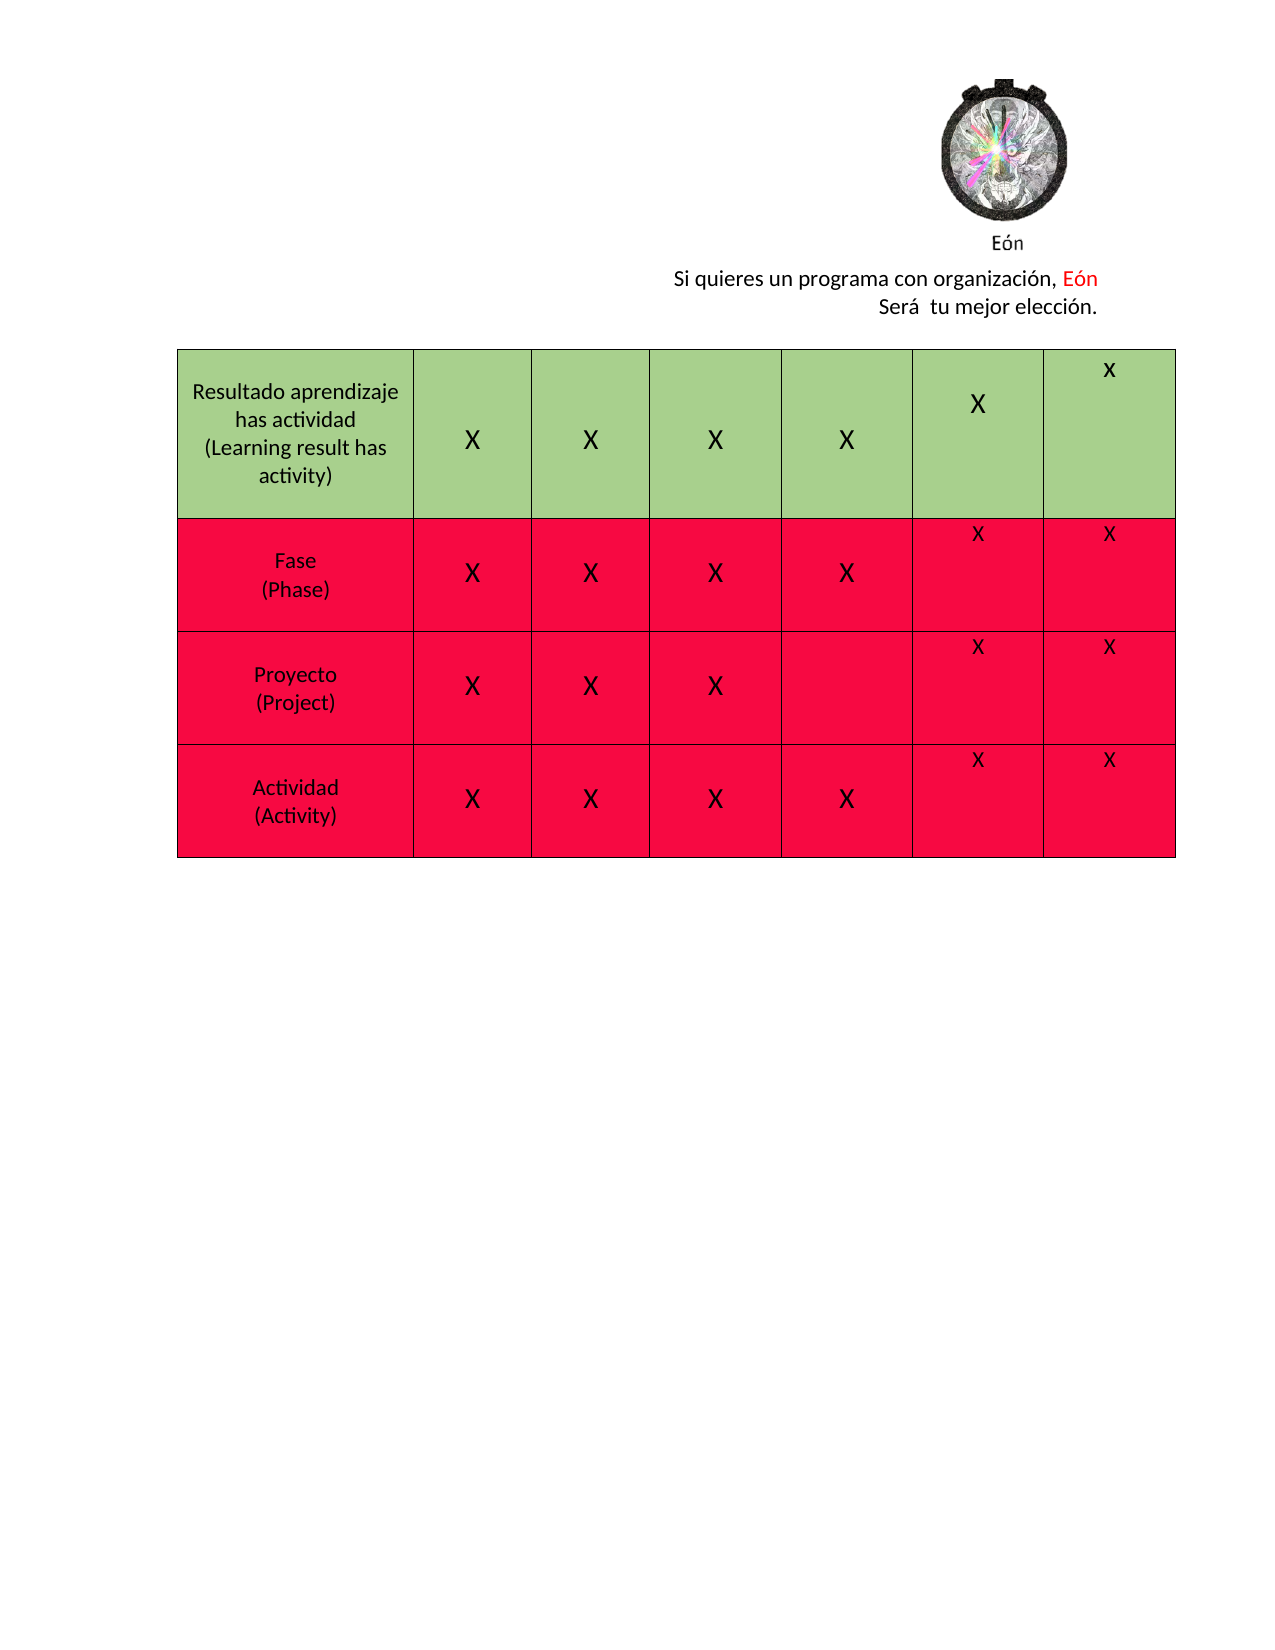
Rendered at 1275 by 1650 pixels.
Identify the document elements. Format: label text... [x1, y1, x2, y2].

table_cell X [913, 350, 1043, 518]
table_cell X [532, 519, 649, 631]
table_cell X [782, 519, 912, 631]
table_cell X [414, 350, 531, 518]
table_cell Fase (Phase) [178, 519, 413, 631]
table_cell X [1044, 632, 1175, 744]
table_cell X [1044, 745, 1175, 857]
table_cell Resultado aprendizaje has actividad (Learning result has activity) [178, 350, 413, 518]
table_cell X [414, 519, 531, 631]
picture [918, 73, 1098, 265]
table_cell X [913, 519, 1043, 631]
table_cell X [782, 745, 912, 857]
table_cell X [650, 632, 781, 744]
table_cell X [913, 632, 1043, 744]
table_cell X [650, 350, 781, 518]
table_cell Actividad (Activity) [178, 745, 413, 857]
table_cell X [532, 350, 649, 518]
table_cell X [414, 745, 531, 857]
table_cell x [1044, 350, 1175, 518]
table_cell Proyecto (Project) [178, 632, 413, 744]
table_cell [782, 632, 912, 744]
table_cell X [1044, 519, 1175, 631]
table_cell X [913, 745, 1043, 857]
table_cell X [650, 519, 781, 631]
table_cell X [650, 745, 781, 857]
table_cell X [414, 632, 531, 744]
table_cell X [532, 632, 649, 744]
table_cell X [532, 745, 649, 857]
table_cell X [782, 350, 912, 518]
